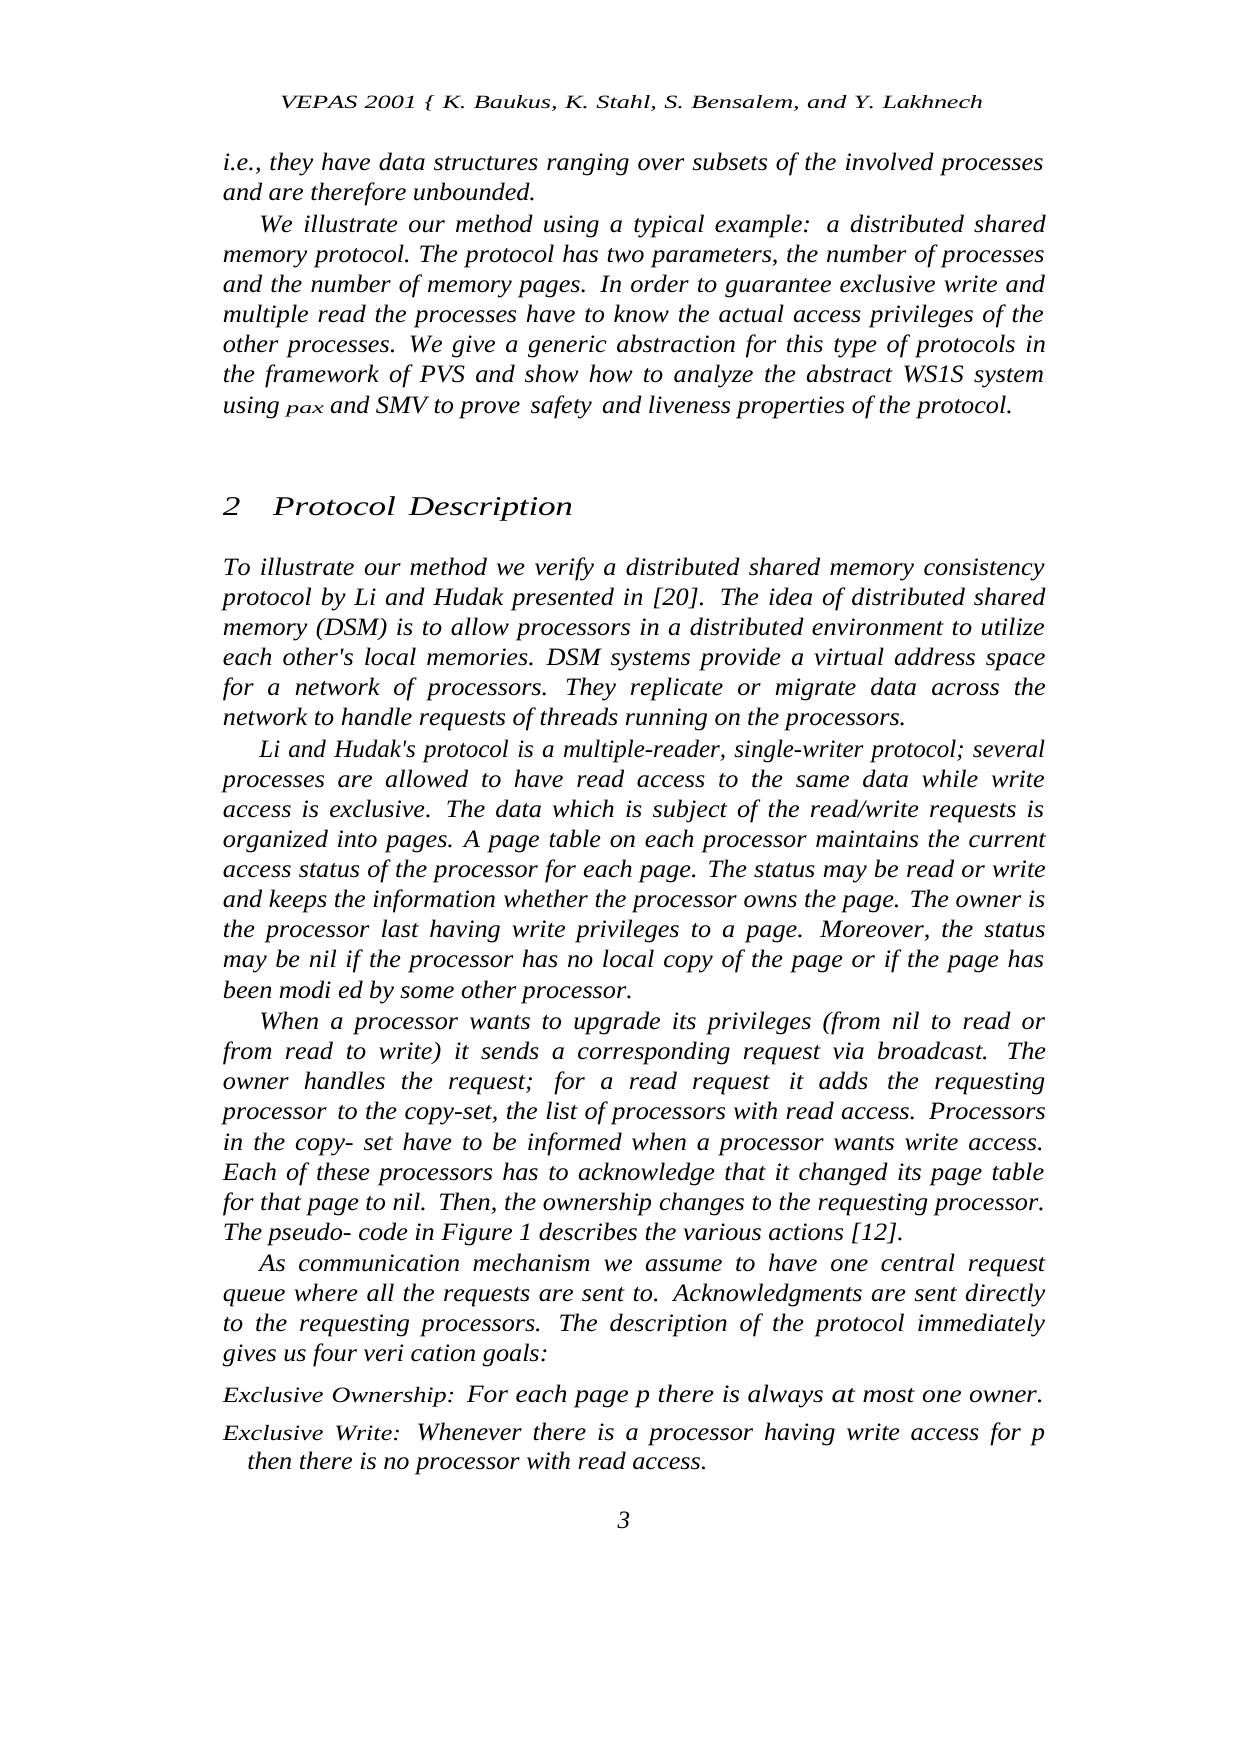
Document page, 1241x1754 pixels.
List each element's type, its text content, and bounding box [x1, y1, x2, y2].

subtitle 2 Protocol Description [223, 490, 1065, 521]
text Li and Hudak's protocol is a multiple-reader, single-writer protocol; several processes are allowed to have read access to the same data while write access is exclusive. The data which is subject of the read/write requests is organized into pages. A page table on each processor maintains the current access status of the processor for each page. The status may be read or write and keeps the information whether the processor owns the page. The owner is the processor last having write privileges to a page. Moreover, the status may be nil if the processor has no local copy of the page or if the page has been modi ed by some other processor. [223, 734, 1046, 1003]
text As communication mechanism we assume to have one central request queue where all the requests are sent to. Acknowledgments are sent directly to the requesting processors. The description of the protocol immediately gives us four veri cation goals: [223, 1248, 1045, 1367]
text To illustrate our method we verify a distributed shared memory consistency protocol by Li and Hudak presented in [20]. The idea of distributed shared memory (DSM) is to allow processors in a distributed environment to utilize each other's local memories. DSM systems provide a virtual address space for a network of processors. They replicate or migrate data across the network to handle requests of threads running on the processors. [223, 552, 1046, 731]
text i.e., they have data structures ranging over subsets of the involved processes and are therefore unbounded. [223, 147, 1045, 206]
text Exclusive Write: Whenever there is a processor having write access for p then there is no processor with read access. [223, 1417, 1045, 1475]
text Exclusive Ownership: For each page p there is always at most one owner. [223, 1379, 1065, 1408]
text When a processor wants to upgrade its privileges (from nil to read or from read to write) it sends a corresponding request via broadcast. The owner handles the request; for a read request it adds the requesting processor to the copy-set, the list of processors with read access. Processors in the copy- set have to be informed when a processor wants write access. Each of these processors has to acknowledge that it changed its page table for that page to nil. Then, the ownership changes to the requesting processor. The pseudo- code in Figure 1 describes the various actions [12]. [223, 1006, 1046, 1246]
text We illustrate our method using a typical example: a distributed shared memory protocol. The protocol has two parameters, the number of processes and the number of memory pages. In order to guarantee exclusive write and multiple read the processes have to know the actual access privileges of the other processes. We give a generic abstraction for this type of protocols in the framework of PVS and show how to analyze the abstract WS1S system using pax and SMV to prove safety and liveness properties of the protocol. [223, 209, 1046, 418]
